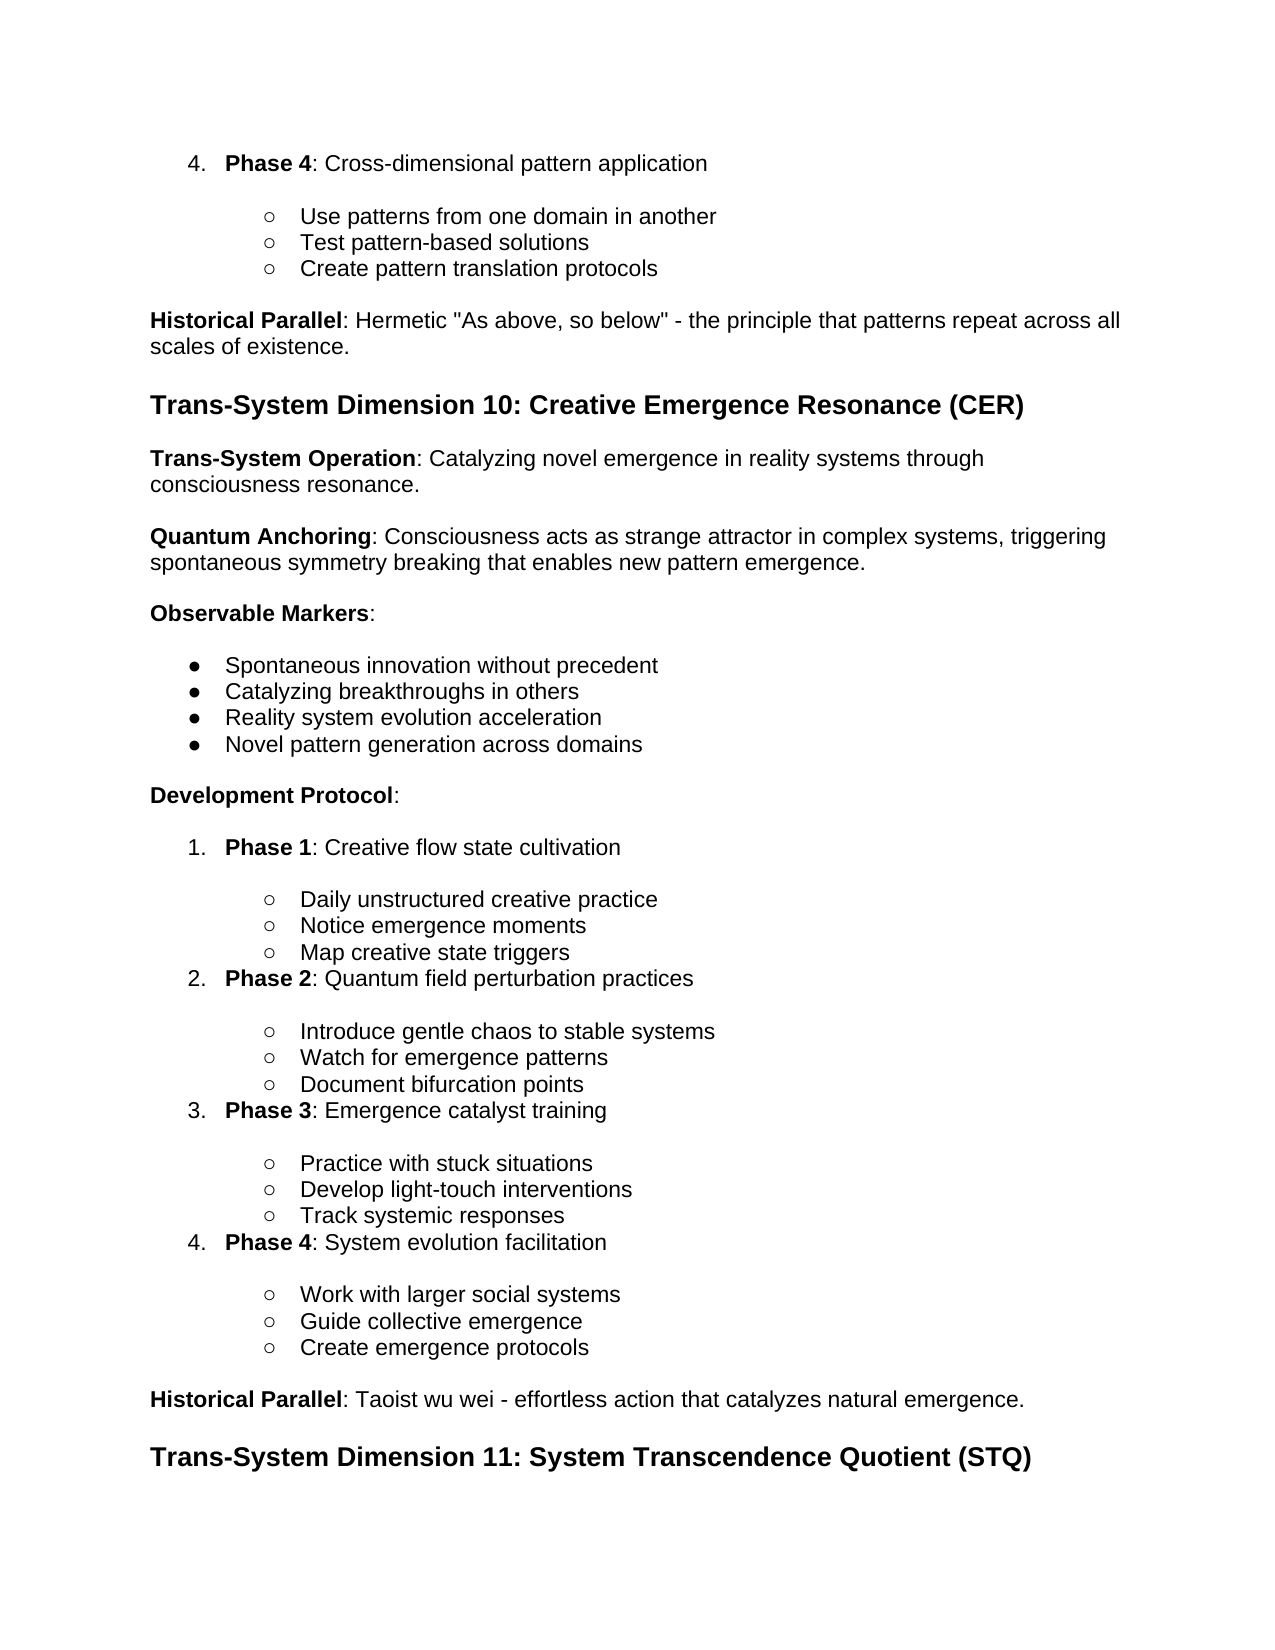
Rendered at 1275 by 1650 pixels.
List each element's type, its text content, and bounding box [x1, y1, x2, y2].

list Phase 4: Cross-dimensional pattern application [187, 150, 1125, 203]
list Watch for emergence patterns [262, 1044, 1125, 1071]
list Work with larger social systems [262, 1281, 1125, 1308]
text Historical Parallel: Taoist wu wei - effortless action that catalyzes natural emergence. [150, 1386, 1125, 1412]
list Develop light-touch interventions [262, 1176, 1125, 1202]
list Map creative state triggers [262, 939, 1125, 965]
list Phase 3: Emergence catalyst training [187, 1097, 1125, 1150]
list Document bifurcation points [262, 1071, 1125, 1097]
list Track systemic responses [262, 1202, 1125, 1229]
list Create emergence protocols [262, 1334, 1125, 1361]
list Phase 1: Creative flow state cultivation [187, 833, 1125, 886]
list Create pattern translation protocols [262, 255, 1125, 282]
text Observable Markers: [150, 600, 1125, 627]
list Novel pattern generation across domains [187, 731, 1125, 757]
list Guide collective emergence [262, 1308, 1125, 1334]
subtitle Trans-System Dimension 11: System Transcendence Quotient (STQ) [150, 1441, 1125, 1472]
text Development Protocol: [150, 782, 1125, 808]
list Spontaneous innovation without precedent [187, 652, 1125, 678]
list Reality system evolution acceleration [187, 704, 1125, 731]
list Daily unstructured creative practice [262, 886, 1125, 912]
list Catalyzing breakthroughs in others [187, 678, 1125, 704]
list Use patterns from one domain in another [262, 203, 1125, 229]
list Phase 4: System evolution facilitation [187, 1229, 1125, 1281]
text Quantum Anchoring: Consciousness acts as strange attractor in complex systems, triggering spontaneous symmetry breaking that enables new pattern emergence. [150, 523, 1125, 575]
text Trans-System Operation: Catalyzing novel emergence in reality systems through consciousness resonance. [150, 445, 1125, 498]
subtitle Trans-System Dimension 10: Creative Emergence Resonance (CER) [150, 389, 1125, 420]
list Test pattern-based solutions [262, 229, 1125, 255]
list Practice with stuck situations [262, 1150, 1125, 1176]
list Introduce gentle chaos to stable systems [262, 1018, 1125, 1044]
list Notice emergence moments [262, 912, 1125, 939]
text Historical Parallel: Hermetic "As above, so below" - the principle that patterns repeat across all scales of existence. [150, 307, 1125, 359]
list Phase 2: Quantum field perturbation practices [187, 965, 1125, 1018]
